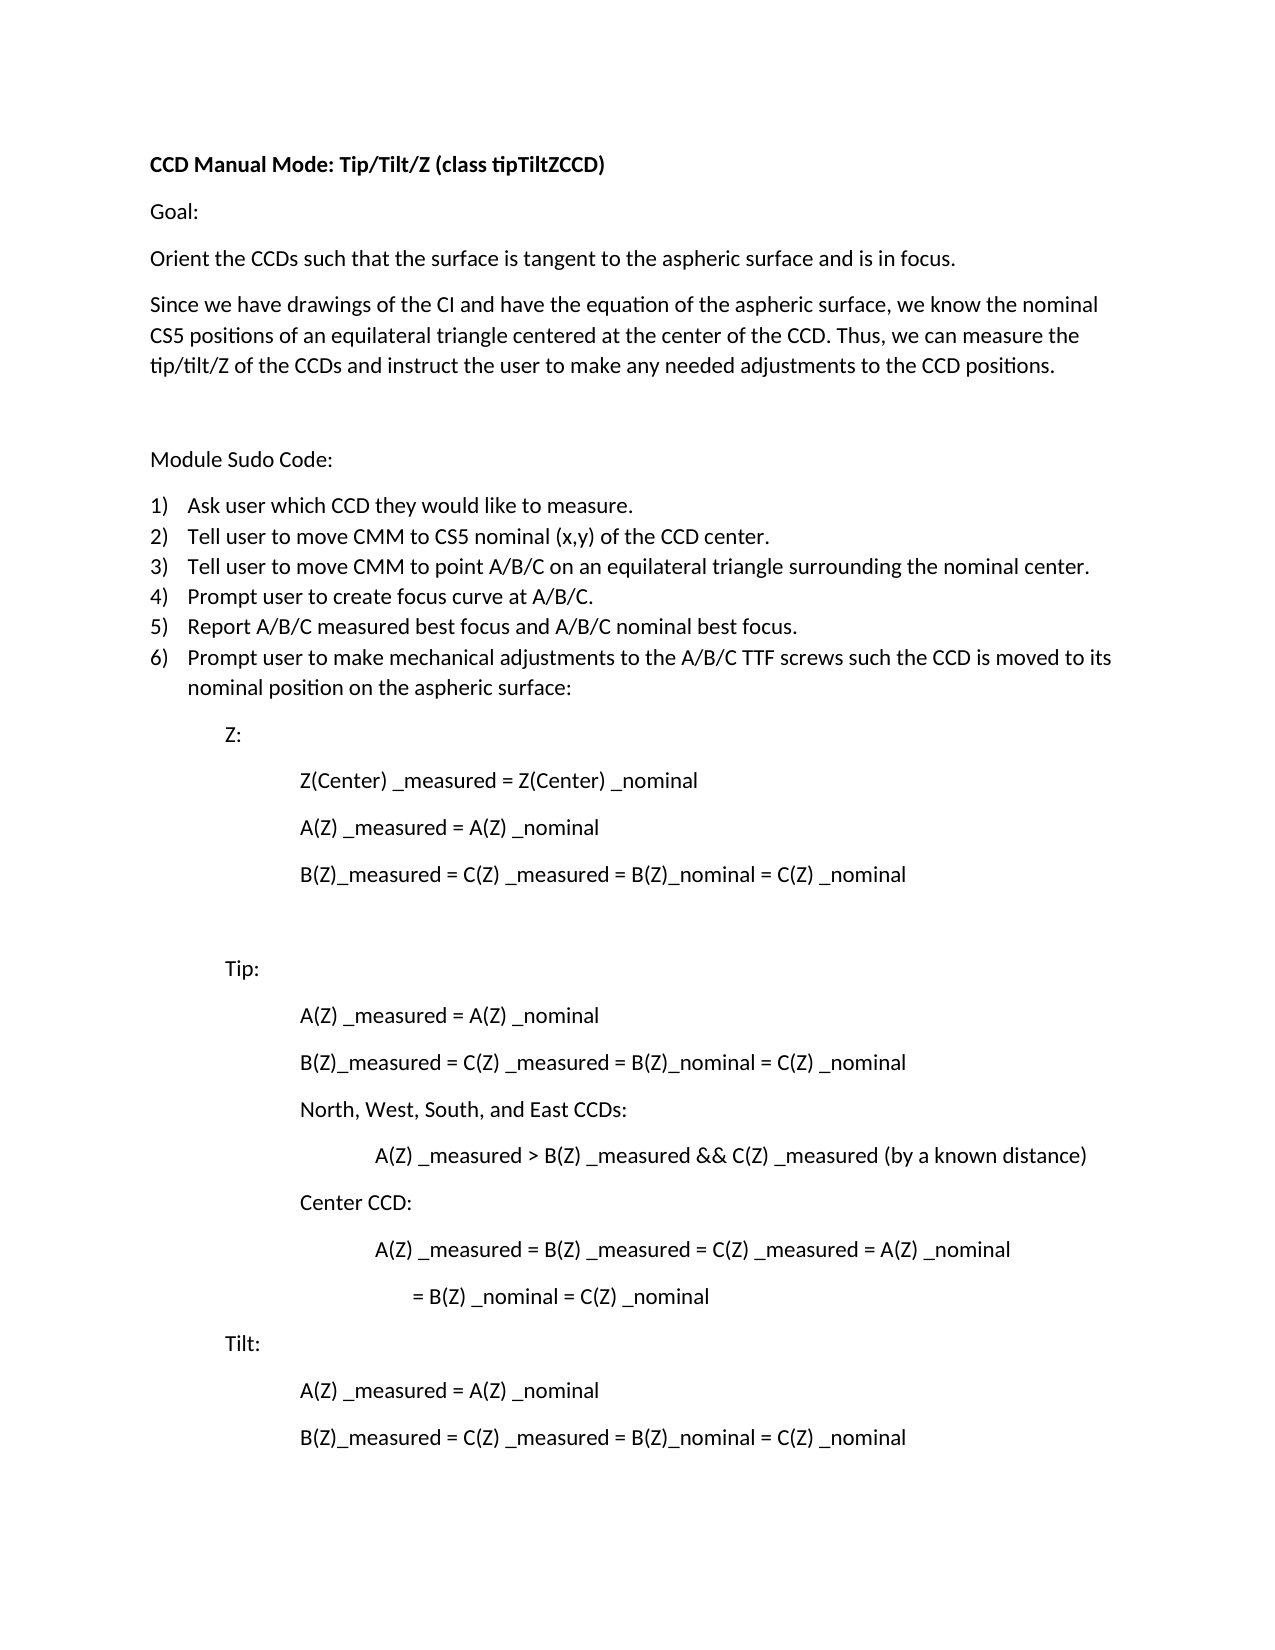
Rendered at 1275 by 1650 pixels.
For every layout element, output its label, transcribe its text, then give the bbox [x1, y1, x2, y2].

text Module Sudo Code: [150, 445, 1125, 473]
text Since we have drawings of the CI and have the equation of the aspheric surface, we know the nominal CS5 positions of an equilateral triangle centered at the center of the CCD. Thus, we can measure the tip/tilt/Z of the CCDs and instruct the user to make any needed adjustments to the CCD positions. [150, 291, 1125, 379]
list Prompt user to create focus curve at A/B/C. [150, 582, 1125, 610]
text A(Z) _measured = B(Z) _measured = C(Z) _measured = A(Z) _nominal [375, 1235, 1125, 1263]
list Ask user which CCD they would like to measure. [150, 492, 1125, 520]
list Tell user to move CMM to point A/B/C on an equilateral triangle surrounding the nominal center. [150, 552, 1125, 580]
list Tell user to move CMM to CS5 nominal (x,y) of the CCD center. [150, 522, 1125, 550]
text Goal: [150, 197, 1125, 225]
text A(Z) _measured = A(Z) _nominal [300, 1001, 1125, 1029]
list = B(Z) _nominal = C(Z) _nominal [412, 1282, 1125, 1310]
text A(Z) _measured = A(Z) _nominal [300, 1376, 1125, 1404]
text CCD Manual Mode: Tip/Tilt/Z (class tipTiltZCCD) [150, 150, 1125, 178]
text Tilt: [150, 1329, 1125, 1357]
text North, West, South, and East CCDs: [300, 1095, 1125, 1123]
text A(Z) _measured > B(Z) _measured && C(Z) _measured (by a known distance) [375, 1142, 1125, 1170]
text Z: [225, 720, 1125, 748]
list Report A/B/C measured best focus and A/B/C nominal best focus. [150, 612, 1125, 641]
list Prompt user to make mechanical adjustments to the A/B/C TTF screws such the CCD is moved to its nominal position on the aspheric surface: [150, 643, 1125, 701]
list Z(Center) _measured = Z(Center) _nominal [225, 767, 1125, 795]
text A(Z) _measured = A(Z) _nominal [300, 813, 1125, 842]
text B(Z)_measured = C(Z) _measured = B(Z)_nominal = C(Z) _nominal [300, 1423, 1125, 1451]
text B(Z)_measured = C(Z) _measured = B(Z)_nominal = C(Z) _nominal [300, 1048, 1125, 1076]
text Tip: [150, 954, 1125, 982]
text B(Z)_measured = C(Z) _measured = B(Z)_nominal = C(Z) _nominal [300, 860, 1125, 888]
text Center CCD: [300, 1188, 1125, 1217]
text Orient the CCDs such that the surface is tangent to the aspheric surface and is in focus. [150, 244, 1125, 272]
